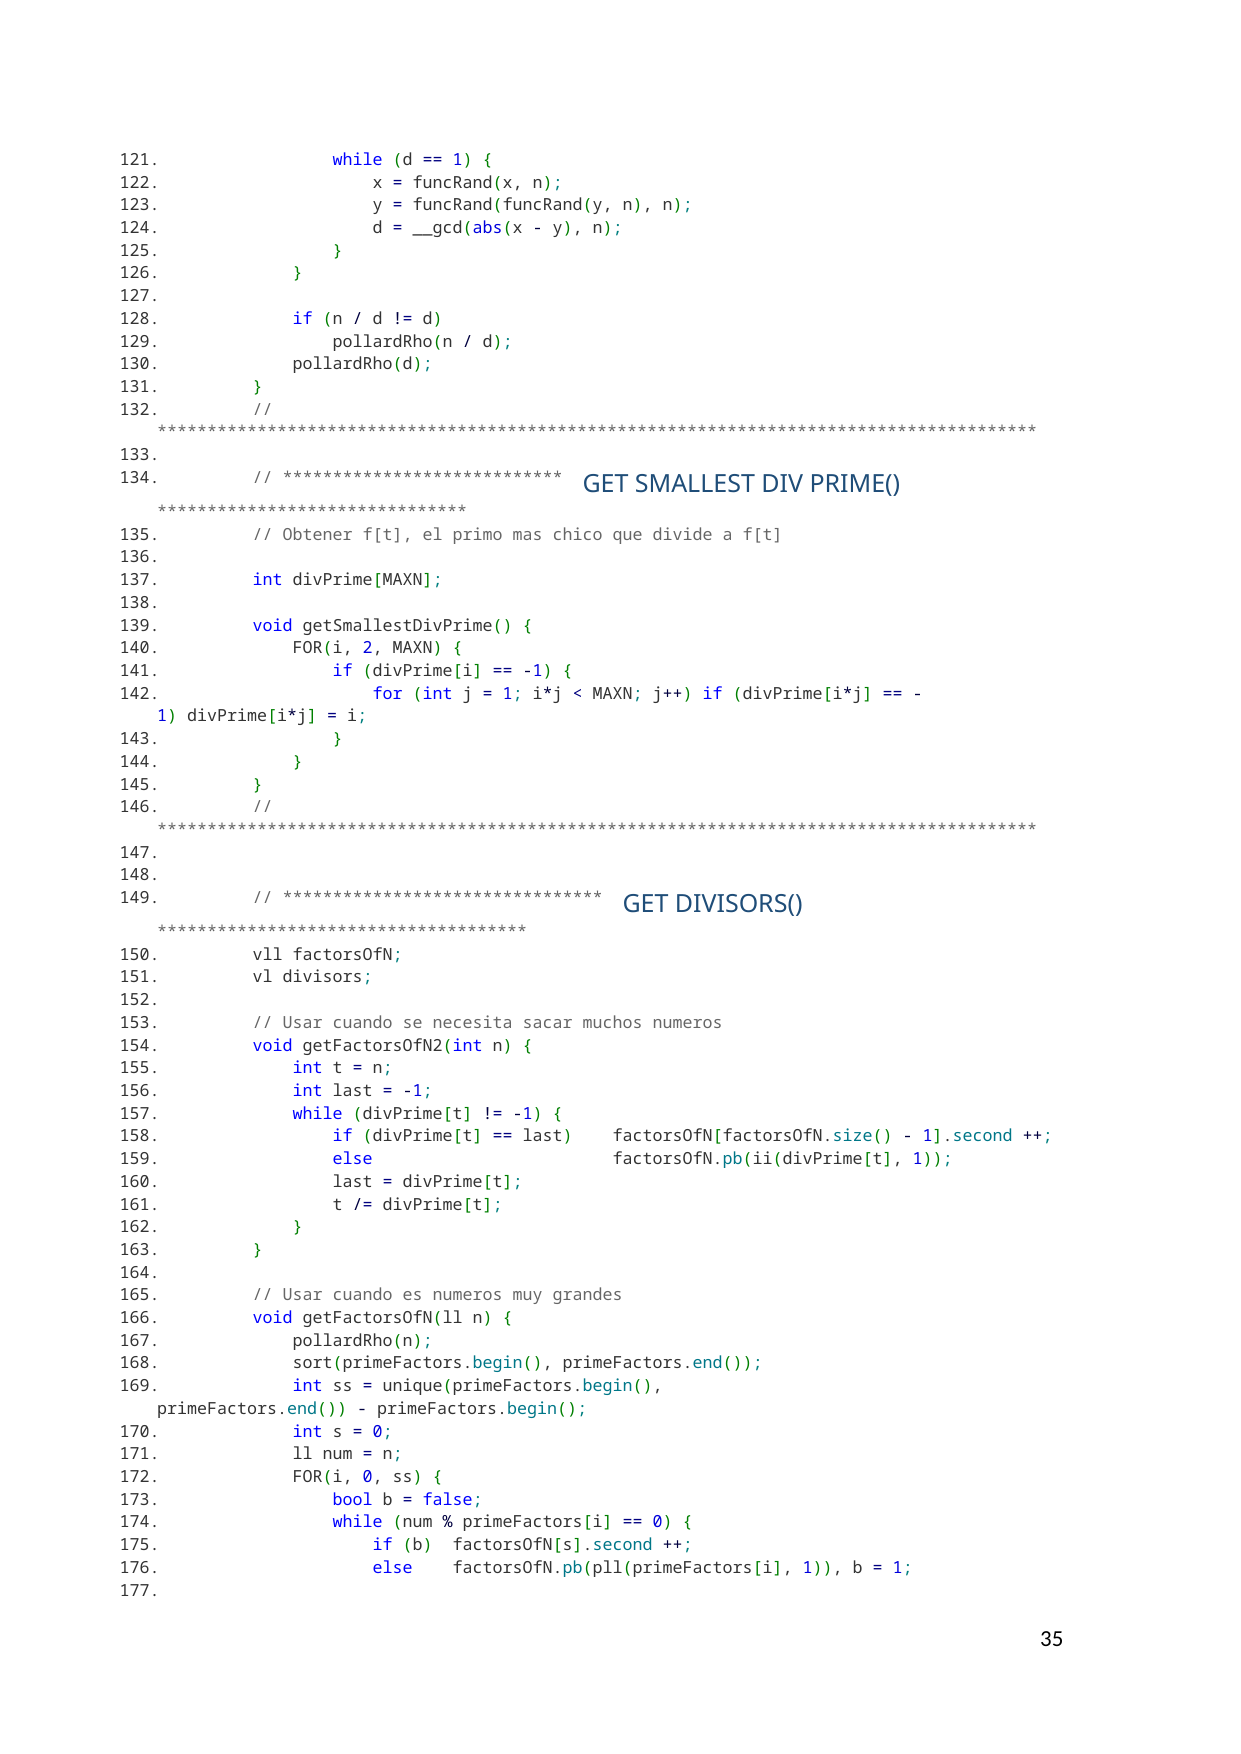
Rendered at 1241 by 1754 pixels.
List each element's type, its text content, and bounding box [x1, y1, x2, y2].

list int t = n; [119, 1056, 1063, 1079]
list pollardRho(n); [119, 1328, 1063, 1351]
list int ss = unique(primeFactors.begin(), primeFactors.end()) - primeFactors.begin(); [119, 1374, 1063, 1419]
list ll num = n; [119, 1442, 1063, 1465]
list if (b) factorsOfN[s].second ++; [119, 1533, 1063, 1556]
list for (int j = 1; i*j < MAXN; j++) if (divPrime[i*j] == -1) divPrime[i*j] = i; [119, 681, 1063, 727]
list vl divisors; [119, 965, 1063, 988]
list } [119, 1215, 1063, 1238]
list } [119, 238, 1063, 261]
list x = funcRand(x, n); [119, 170, 1063, 193]
list FOR(i, 0, ss) { [119, 1465, 1063, 1487]
list // **************************************************************************************** [119, 795, 1063, 840]
list } [119, 1238, 1063, 1260]
list pollardRho(d); [119, 352, 1063, 375]
list // Usar cuando es numeros muy grandes [119, 1283, 1063, 1306]
list void getFactorsOfN(ll n) { [119, 1306, 1063, 1328]
list } [119, 375, 1063, 397]
list if (divPrime[i] == -1) { [119, 658, 1063, 681]
list if (n / d != d) [119, 307, 1063, 329]
list int last = -1; [119, 1079, 1063, 1101]
list } [119, 772, 1063, 795]
list d = __gcd(abs(x - y), n); [119, 216, 1063, 238]
list } [119, 261, 1063, 284]
list } [119, 749, 1063, 772]
list // Obtener f[t], el primo mas chico que divide a f[t] [119, 522, 1063, 545]
list if (divPrime[t] == last) factorsOfN[factorsOfN.size() - 1].second ++; [119, 1124, 1063, 1147]
list // **************************** GET SMALLEST DIV PRIME() ******************************* [119, 466, 1063, 522]
list t /= divPrime[t]; [119, 1192, 1063, 1215]
list last = divPrime[t]; [119, 1169, 1063, 1192]
list // **************************************************************************************** [119, 397, 1063, 443]
list else factorsOfN.pb(pll(primeFactors[i], 1)), b = 1; [119, 1556, 1063, 1578]
list int divPrime[MAXN]; [119, 568, 1063, 590]
list y = funcRand(funcRand(y, n), n); [119, 193, 1063, 216]
list pollardRho(n / d); [119, 329, 1063, 352]
list while (divPrime[t] != -1) { [119, 1101, 1063, 1124]
list // Usar cuando se necesita sacar muchos numeros [119, 1011, 1063, 1033]
list FOR(i, 2, MAXN) { [119, 636, 1063, 658]
list // ******************************** GET DIVISORS() ************************************* [119, 886, 1063, 942]
list vll factorsOfN; [119, 942, 1063, 965]
list void getFactorsOfN2(int n) { [119, 1033, 1063, 1056]
list while (d == 1) { [119, 148, 1063, 170]
list bool b = false; [119, 1487, 1063, 1510]
list while (num % primeFactors[i] == 0) { [119, 1510, 1063, 1533]
list else factorsOfN.pb(ii(divPrime[t], 1)); [119, 1147, 1063, 1169]
list void getSmallestDivPrime() { [119, 613, 1063, 636]
list int s = 0; [119, 1419, 1063, 1442]
list } [119, 727, 1063, 749]
list sort(primeFactors.begin(), primeFactors.end()); [119, 1351, 1063, 1374]
